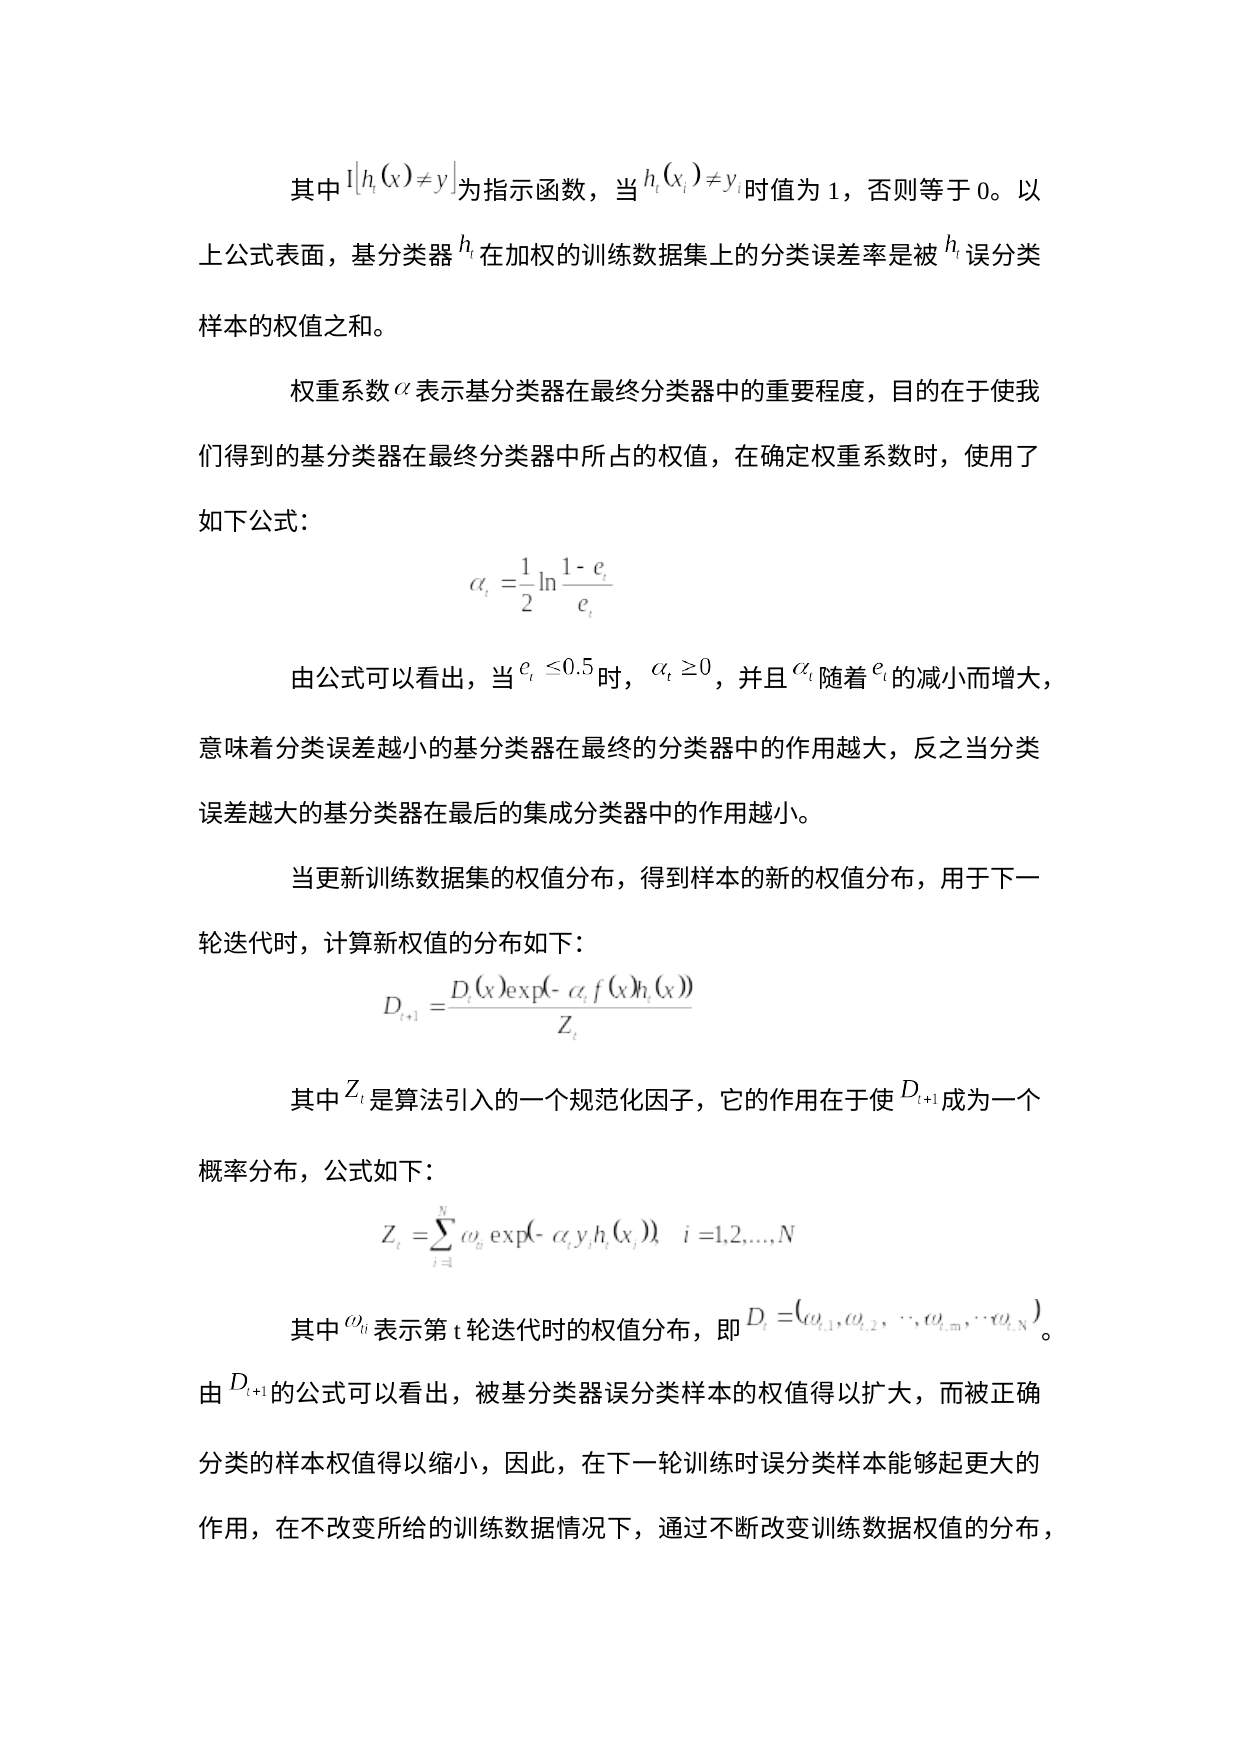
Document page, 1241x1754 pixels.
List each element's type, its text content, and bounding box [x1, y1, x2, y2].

text 权重系数表示基分类器在最终分类器中的重要程度，目的在于使我们得到的基分类器在最终分类器中所占的权值，在确定权重系数时，使用了如下公式： [198, 357, 1042, 552]
text 当更新训练数据集的权值分布，得到样本的新的权值分布，用于下一轮迭代时，计算新权值的分布如下： [198, 844, 1042, 974]
text 其中是算法引入的一个规范化因子，它的作用在于使成为一个概率分布，公式如下： [198, 1072, 1042, 1202]
text 由公式可以看出，当时，，并且随着的减小而增大，意味着分类误差越小的基分类器在最终的分类器中的作用越大，反之当分类误差越大的基分类器在最后的集成分类器中的作用越小。 [198, 649, 1042, 844]
text 其中为指示函数，当时值为1，否则等于0。以上公式表面，基分类器在加权的训练数据集上的分类误差率是被误分类样本的权值之和。 [198, 162, 1042, 357]
